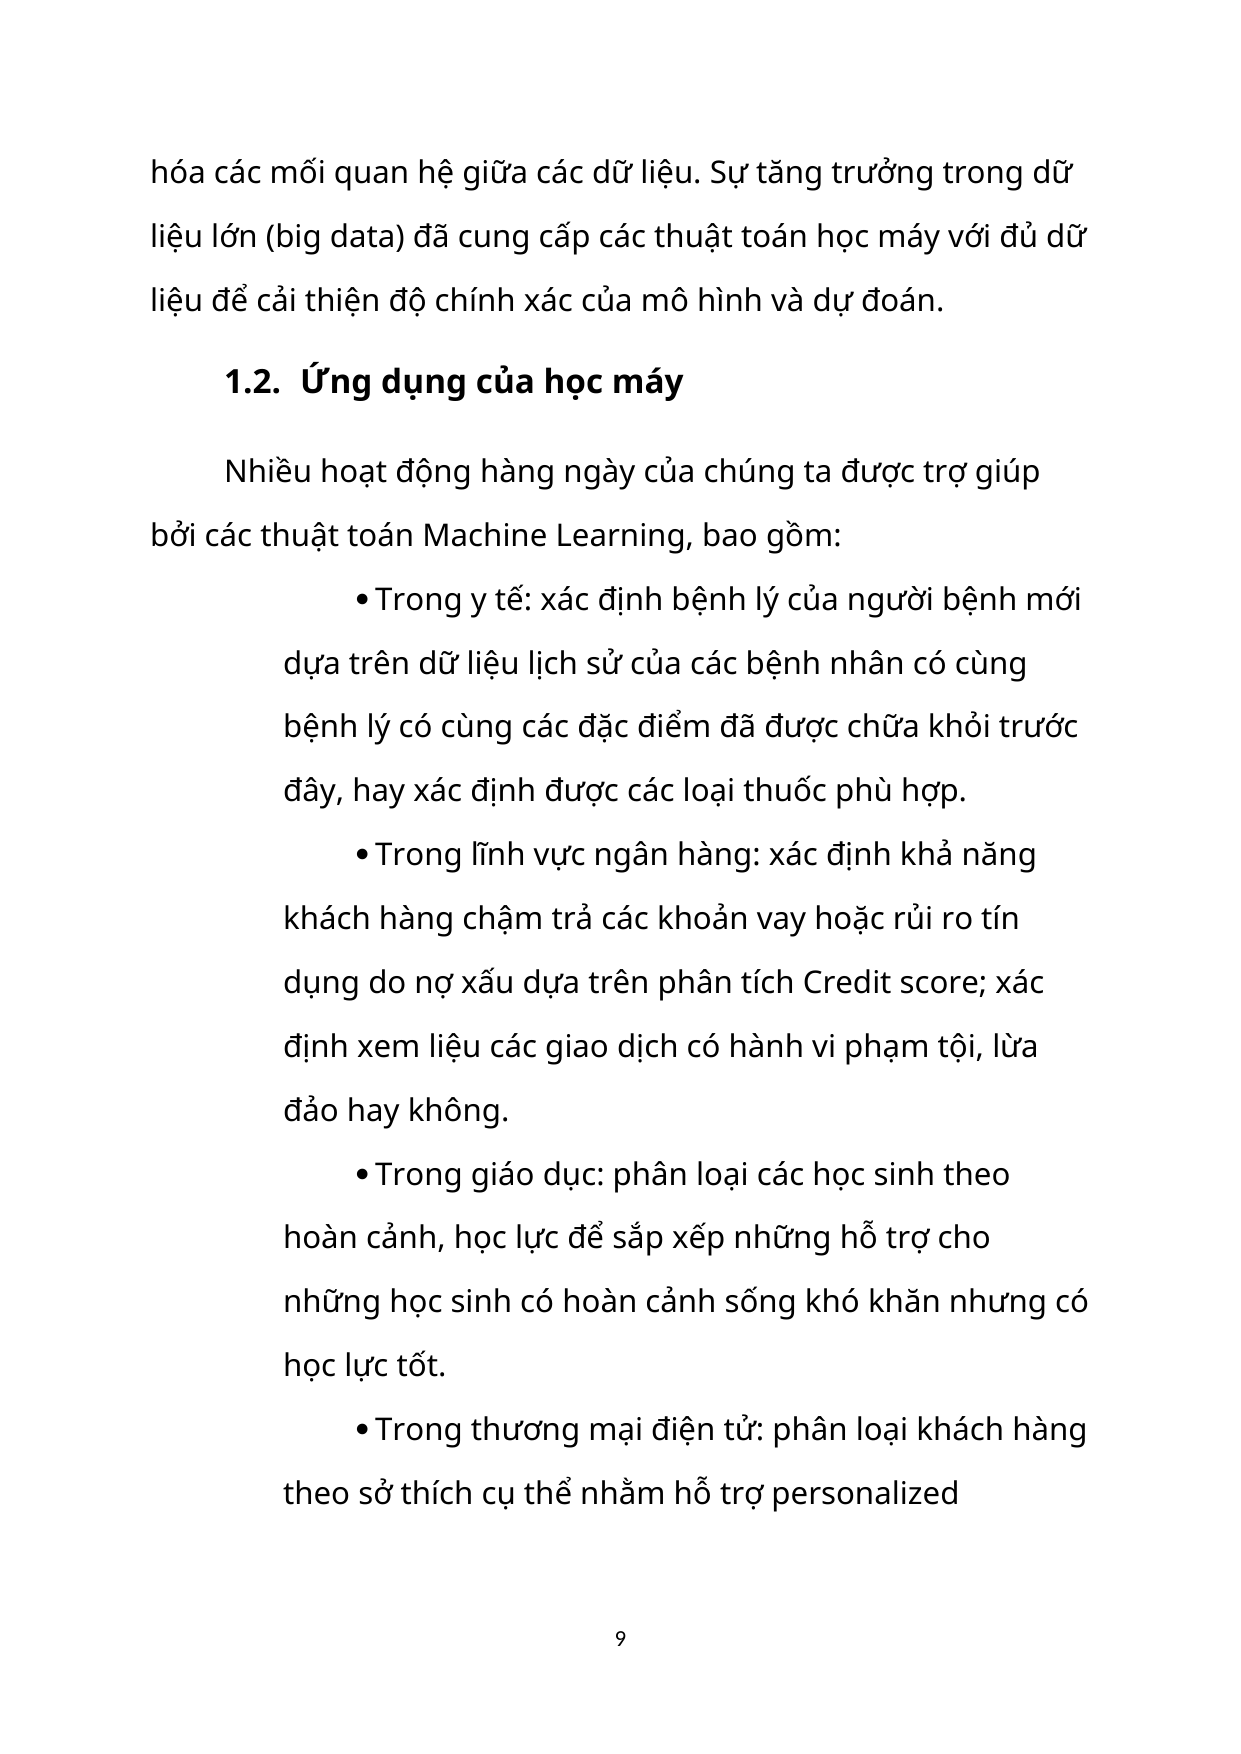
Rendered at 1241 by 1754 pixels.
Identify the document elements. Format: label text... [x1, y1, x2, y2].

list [283, 1407, 1090, 1513]
list Trong giáo dục: phân loại các học sinh theo hoàn cảnh, học lực để sắp xếp những hỗ trợ cho những học sinh có hoàn cảnh sống khó khăn nhưng có học lực tốt. [283, 1151, 1090, 1386]
list Ứng dụng của học máy [150, 358, 1090, 404]
list Nhiều hoạt động hàng ngày của chúng ta được trợ giúp bởi các thuật toán Machine Learning, bao gồm: [150, 449, 1090, 556]
list Trong lĩnh vực ngân hàng: xác định khả năng khách hàng chậm trả các khoản vay hoặc rủi ro tín dụng do nợ xấu dựa trên phân tích Credit score; xác định xem liệu các giao dịch có hành vi phạm tội, lừa đảo hay không. [283, 832, 1090, 1130]
list Trong y tế: xác định bệnh lý của người bệnh mới dựa trên dữ liệu lịch sử của các bệnh nhân có cùng bệnh lý có cùng các đặc điểm đã được chữa khỏi trước đây, hay xác định được các loại thuốc phù hợp. [283, 577, 1090, 811]
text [150, 150, 1090, 320]
